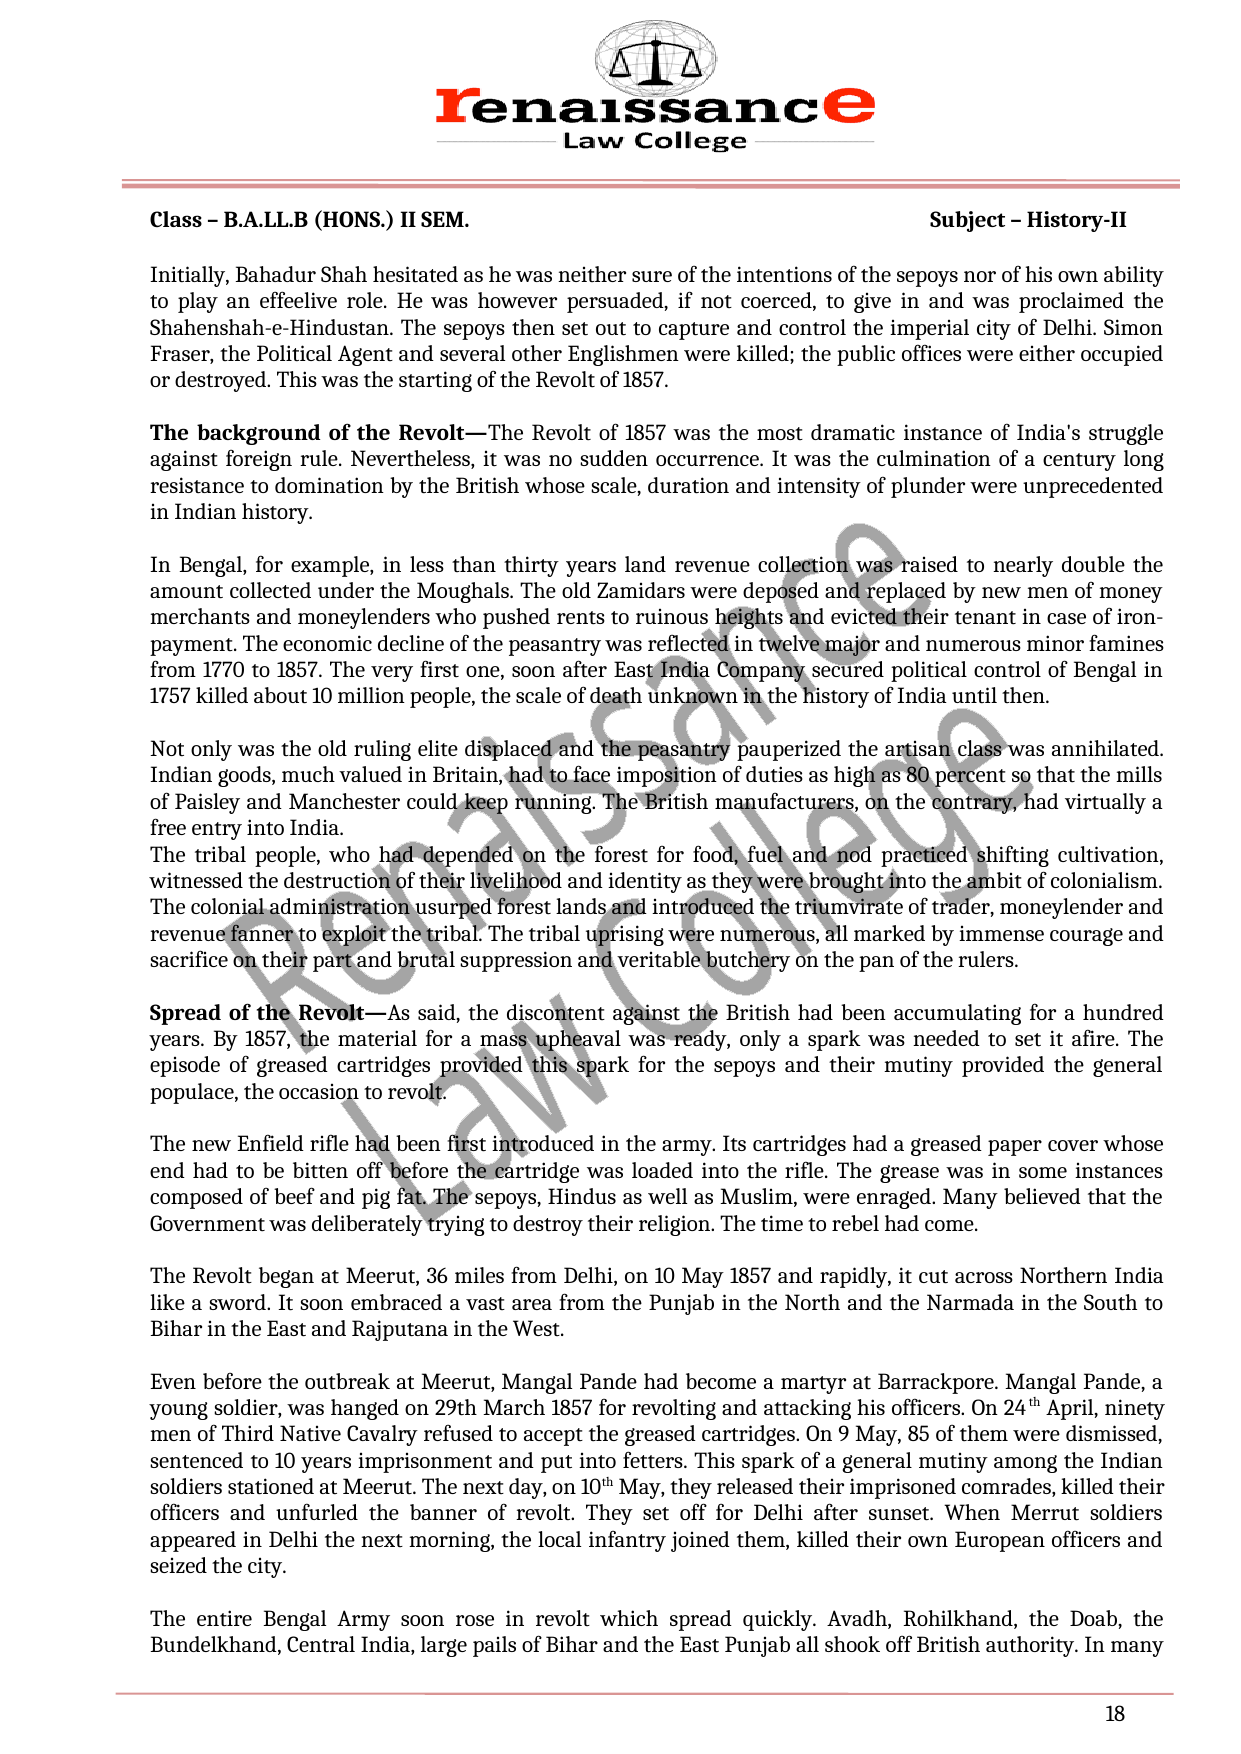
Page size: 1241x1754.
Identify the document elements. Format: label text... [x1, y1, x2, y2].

text The new Enfield rifle had been first introduced in the army. Its cartridges had a greased paper cover whose end had to be bitten off before the cartridge was loaded into the rifle. The grease was in some instances composed of beef and pig fat. The sepoys, Hindus as well as Muslim, were enraged. Many believed that the Government was deliberately trying to destroy their religion. The time to rebel had come. [150, 1131, 1165, 1237]
text The tribal people, who had depended on the forest for food, fuel and nod practiced shifting cultivation, witnessed the destruction of their livelihood and identity as they were brought into the ambit of colonialism. The colonial administration usurped forest lands and introduced the triumvirate of trader, moneylender and revenue fanner to exploit the tribal. The tribal uprising were numerous, all marked by immense courage and sacrifice on their part and brutal suppression and veritable butchery on the pan of the rulers. [150, 841, 1165, 973]
picture [412, 18, 903, 153]
text Spread of the Revolt—As said, the discontent against the British had been accumulating for a hundred years. By 1857, the material for a mass upheaval was ready, only a spark was needed to set it afire. The episode of greased cartridges provided this spark for the sepoys and their mutiny provided the general populace, the occasion to revolt. [150, 999, 1165, 1105]
text Not only was the old ruling elite displaced and the peasantry pauperized the artisan class was annihilated. Indian goods, much valued in Britain, had to face imposition of duties as high as 80 percent so that the mills of Paisley and Manchester could keep running. The British manufacturers, on the contrary, had virtually a free entry into India. [150, 736, 1165, 841]
text In Bengal, for example, in less than thirty years land revenue collection was raised to nearly double the amount collected under the Moughals. The old Zamidars were deposed and replaced by new men of money merchants and moneylenders who pushed rents to ruinous heights and evicted their tenant in case of iron-payment. The economic decline of the peasantry was reflected in twelve major and numerous minor famines from 1770 to 1857. The very first one, soon after East India Company secured political control of Bengal in 1757 killed about 10 million people, the scale of death unknown in the history of India until then. [150, 551, 1165, 709]
text The Revolt began at Meerut, 36 miles from Delhi, on 10 May 1857 and rapidly, it cut across Northern India like a sword. It soon embraced a vast area from the Punjab in the North and the Narmada in the South to Bihar in the East and Rajputana in the West. [150, 1263, 1165, 1342]
text The background of the Revolt—The Revolt of 1857 was the most dramatic instance of India's struggle against foreign rule. Nevertheless, it was no sudden occurrence. It was the culmination of a century long resistance to domination by the British whose scale, duration and intensity of plunder were unprecedented in Indian history. [150, 420, 1165, 525]
text Even before the outbreak at Meerut, Mangal Pande had become a martyr at Barrackpore. Mangal Pande, a young soldier, was hanged on 29th March 1857 for revolting and attacking his officers. On 24th April, ninety men of Third Native Cavalry refused to accept the greased cartridges. On 9 May, 85 of them were dismissed, sentenced to 10 years imprisonment and put into fetters. This spark of a general mutiny among the Indian soldiers stationed at Meerut. The next day, on 10th May, they released their imprisoned comrades, killed their officers and unfurled the banner of revolt. They set off for Delhi after sunset. When Merrut soldiers appeared in Delhi the next morning, the local infantry joined them, killed their own European officers and seized the city. [150, 1368, 1165, 1579]
